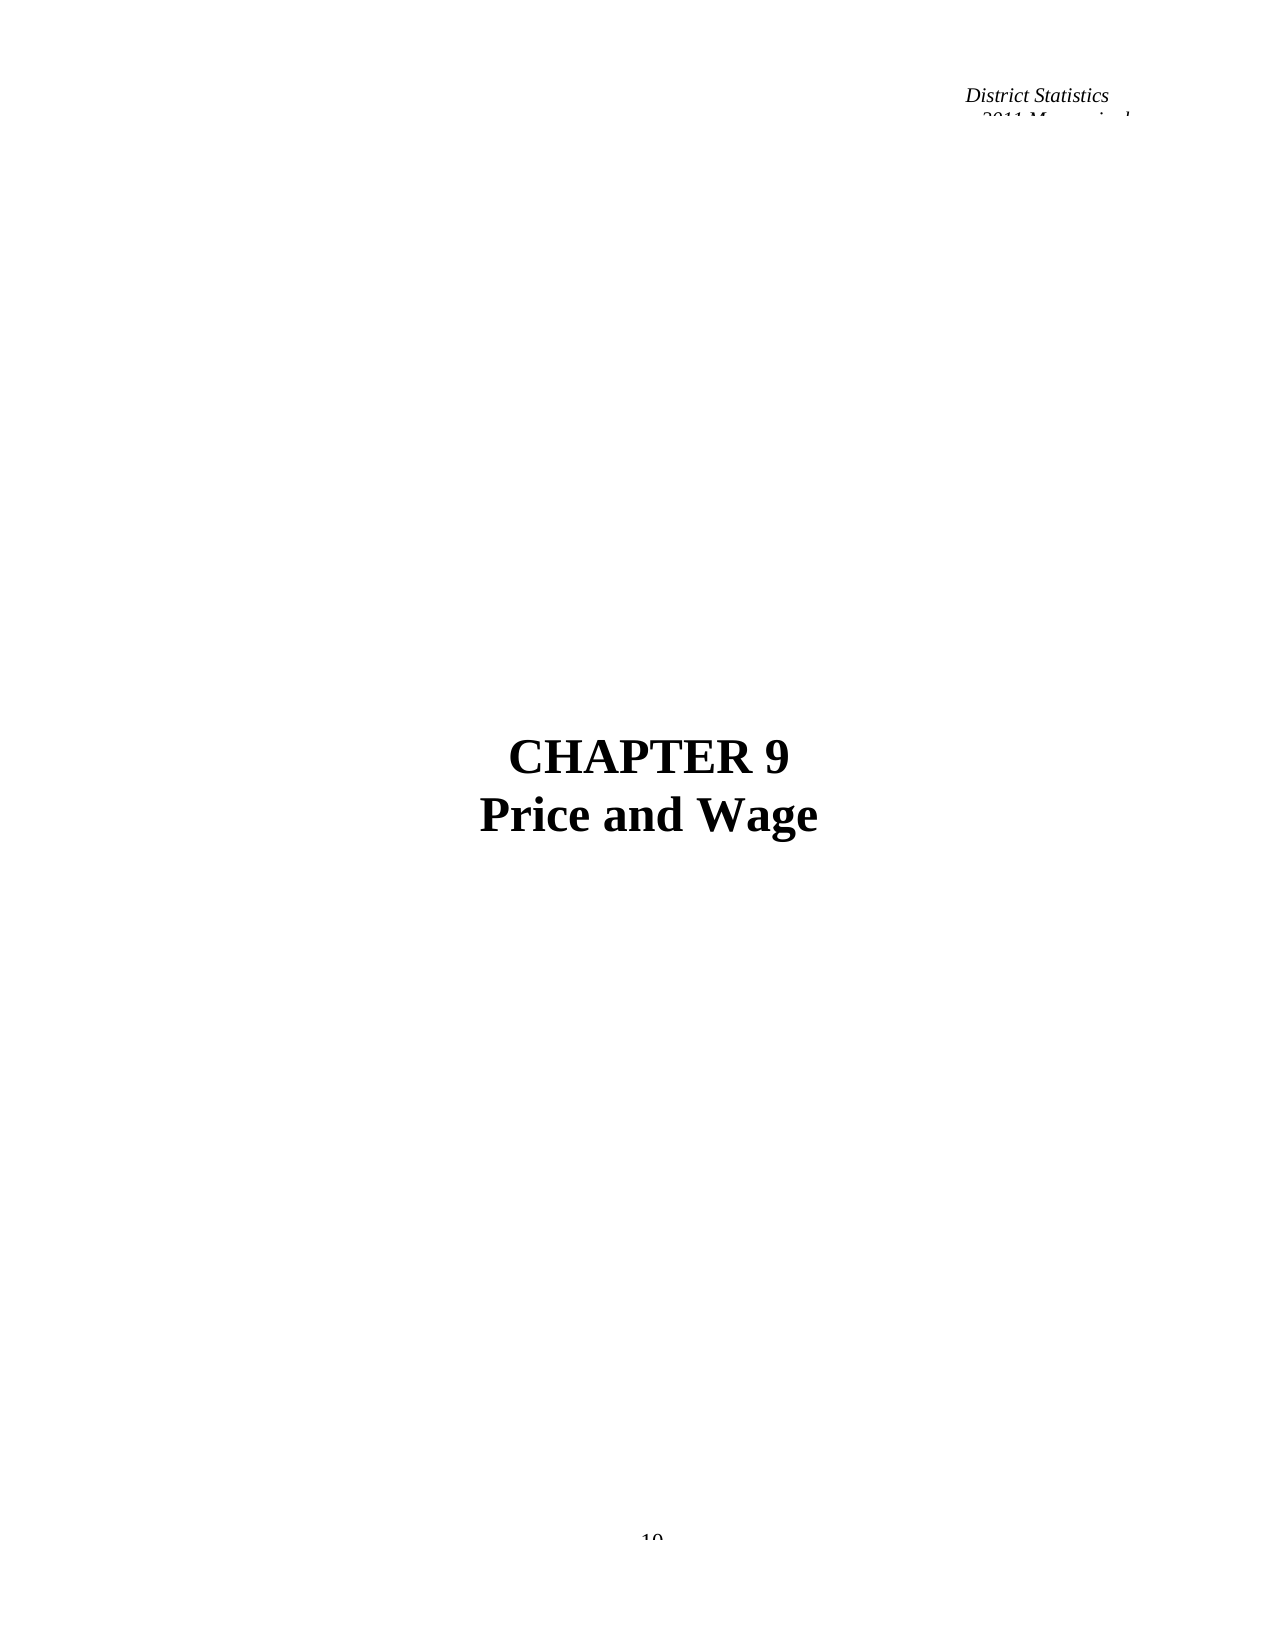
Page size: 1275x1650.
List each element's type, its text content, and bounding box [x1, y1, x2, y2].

subtitle CHAPTER 9 [198, 727, 1100, 784]
text Price and Wage [198, 784, 1100, 842]
